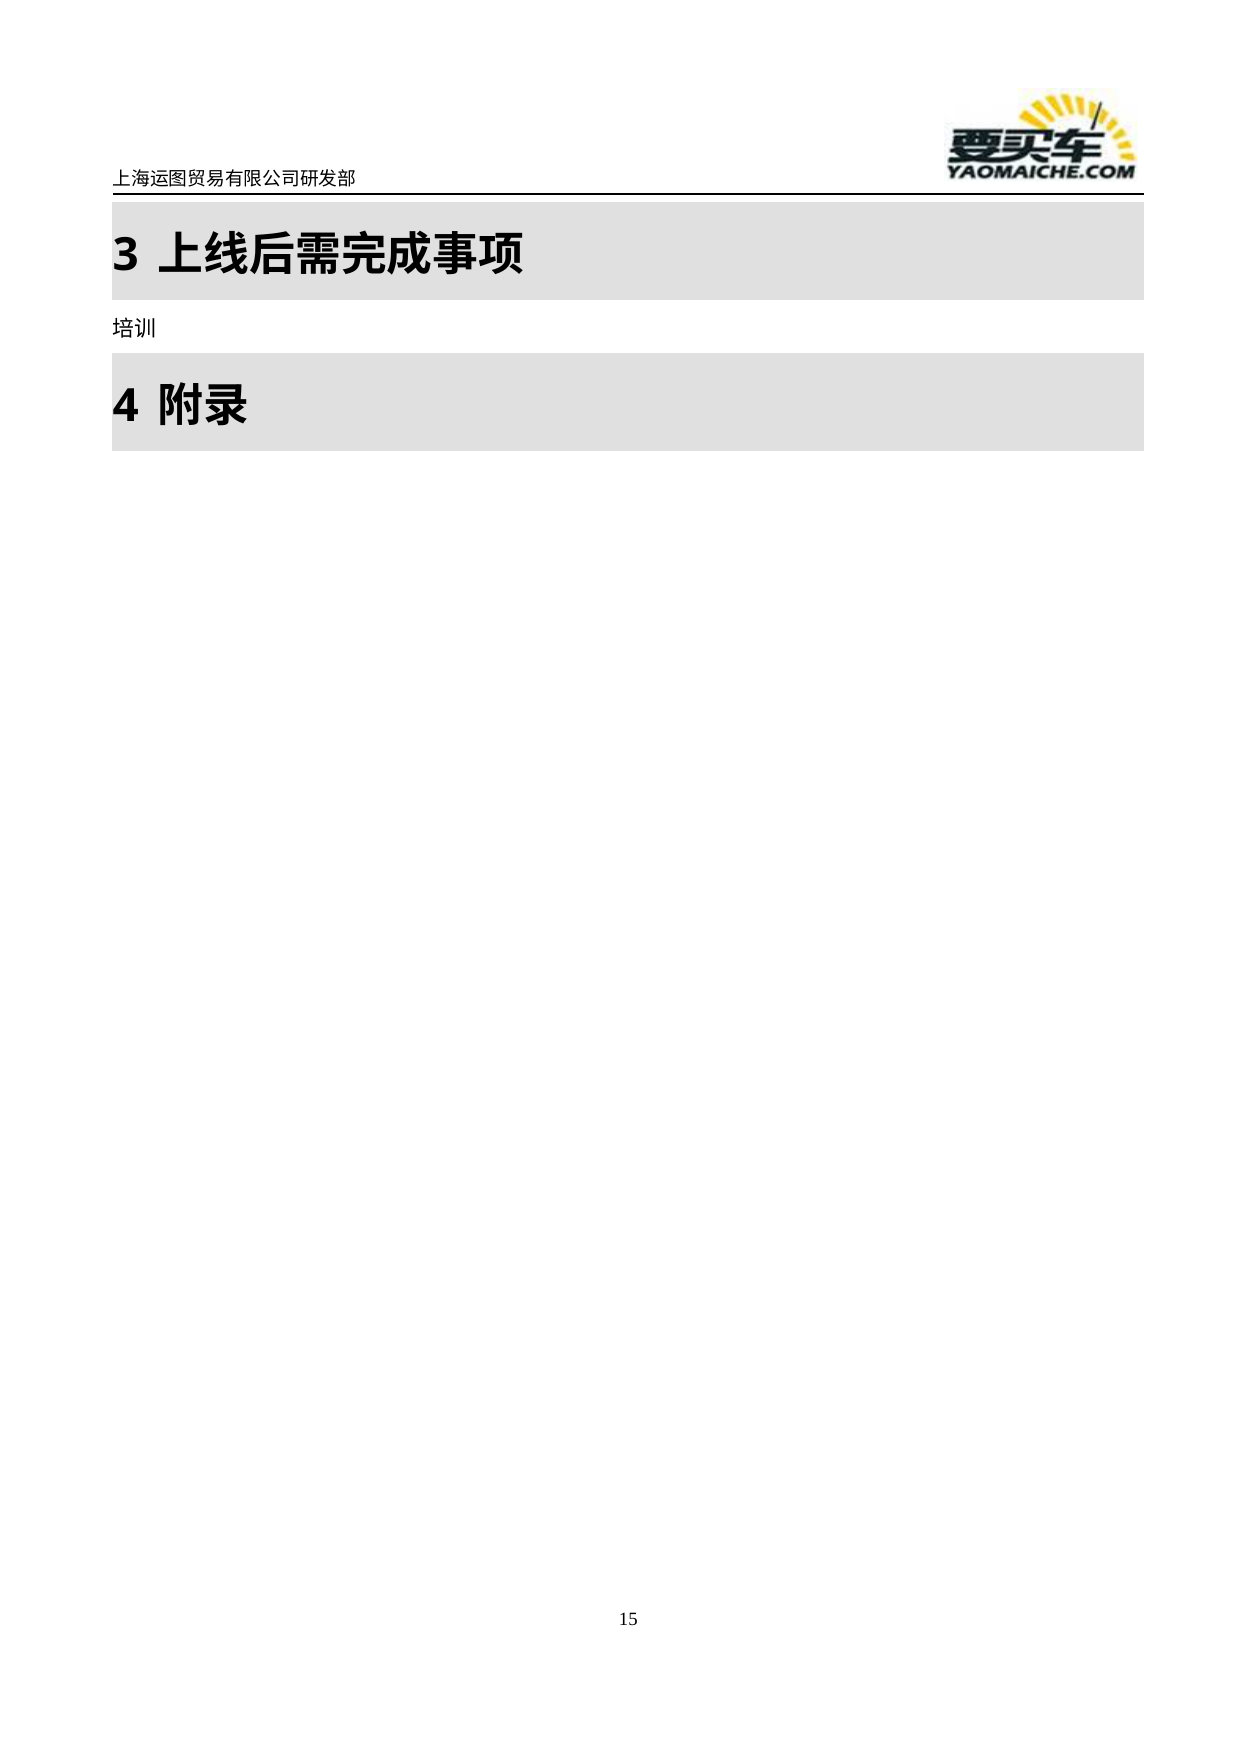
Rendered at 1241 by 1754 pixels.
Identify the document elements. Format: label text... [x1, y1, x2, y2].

picture [943, 88, 1138, 186]
subtitle 上线后需完成事项 [112, 202, 1144, 300]
text 培训 [112, 310, 1144, 343]
subtitle 附录 [112, 353, 1144, 451]
